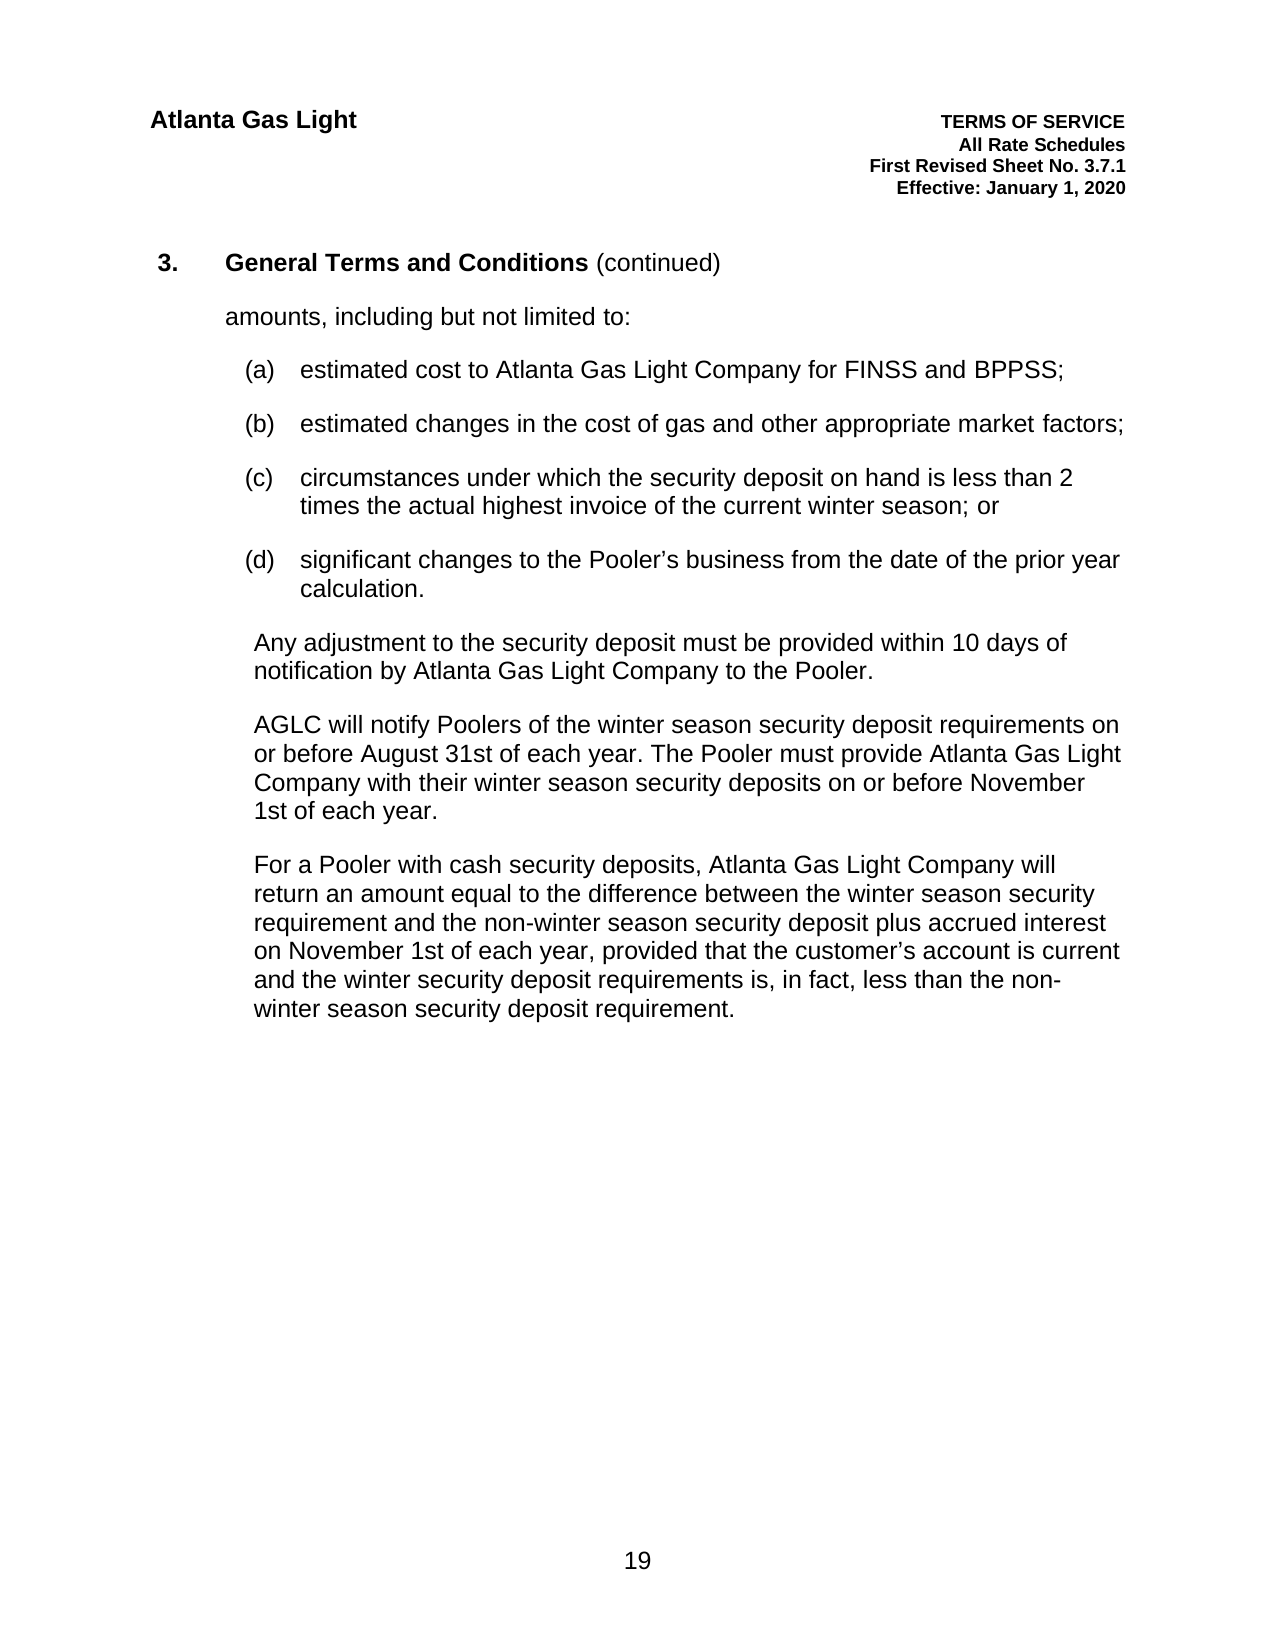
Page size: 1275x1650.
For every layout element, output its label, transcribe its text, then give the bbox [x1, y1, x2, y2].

list significant changes to the Pooler’s business from the date of the prior year calculation. [244, 545, 1122, 603]
text For a Pooler with cash security deposits, Atlanta Gas Light Company will return an amount equal to the difference between the winter season security requirement and the non-winter season security deposit plus accrued interest on November 1st of each year, provided that the customer’s account is current and the winter security deposit requirements is, in fact, less than the non- winter season security deposit requirement. [253, 850, 1122, 1023]
list estimated cost to Atlanta Gas Light Company for FINSS and BPPSS; [244, 355, 1137, 384]
text AGLC will notify Poolers of the winter season security deposit requirements on or before August 31st of each year. The Pooler must provide Atlanta Gas Light Company with their winter season security deposits on or before November 1st of each year. [253, 710, 1122, 825]
list circumstances under which the security deposit on hand is less than 2 times the actual highest invoice of the current winter season; or [244, 463, 1074, 520]
text Any adjustment to the security deposit must be provided within 10 days of notification by Atlanta Gas Light Company to the Pooler. [253, 628, 1070, 685]
list General Terms and Conditions (continued) amounts, including but not limited to: [157, 248, 722, 330]
list estimated changes in the cost of gas and other appropriate market factors; [244, 409, 1137, 438]
